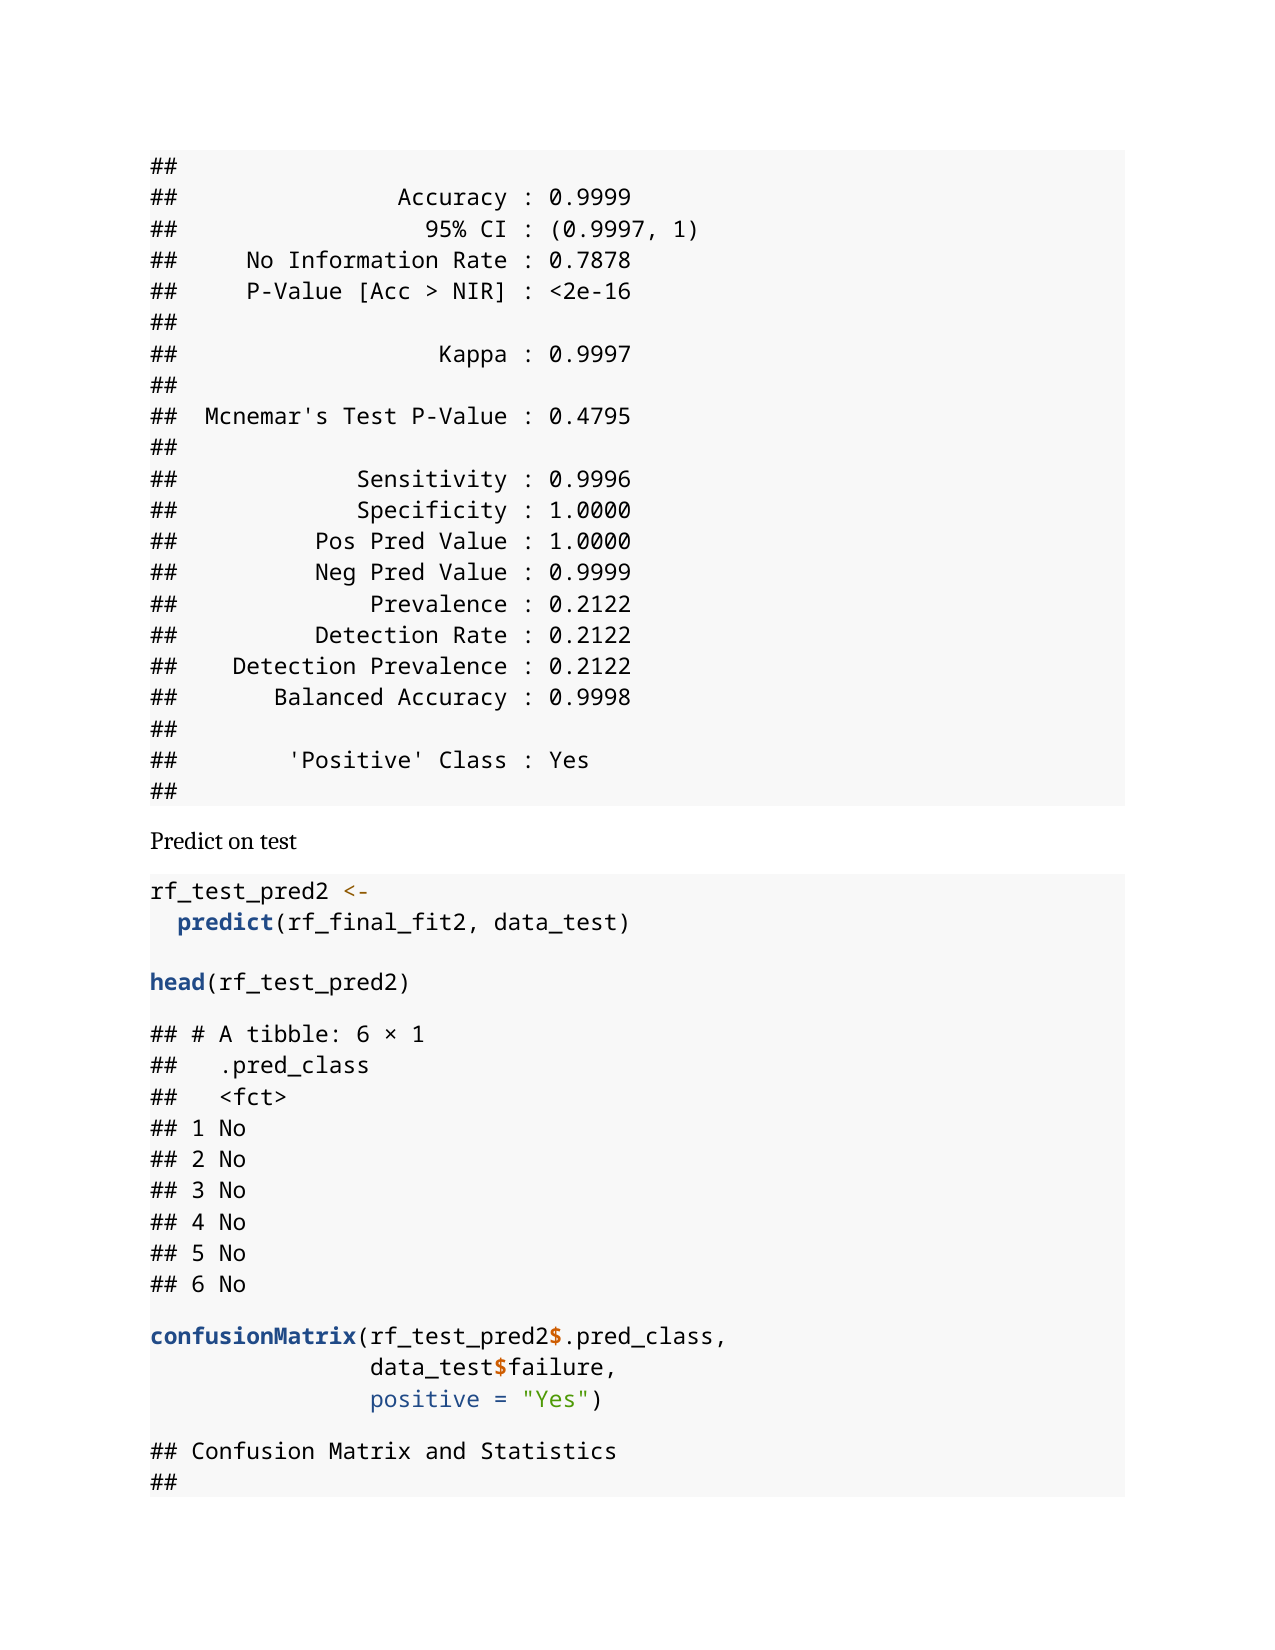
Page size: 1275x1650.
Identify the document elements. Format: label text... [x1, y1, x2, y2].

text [150, 1434, 1125, 1497]
text ## # A tibble: 6 × 1 ## .pred_class ## <fct> ## 1 No ## 2 No ## 3 No ## 4 No ## 5 No ## 6 No [150, 1018, 1125, 1299]
text confusionMatrix(rf_test_pred2$.pred_class, data_test$failure, positive = "Yes") [150, 1320, 1125, 1414]
text rf_test_pred2 <- predict(rf_final_fit2, data_test) head(rf_test_pred2) [150, 874, 1125, 997]
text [150, 150, 1125, 806]
text Predict on test [150, 827, 1125, 856]
